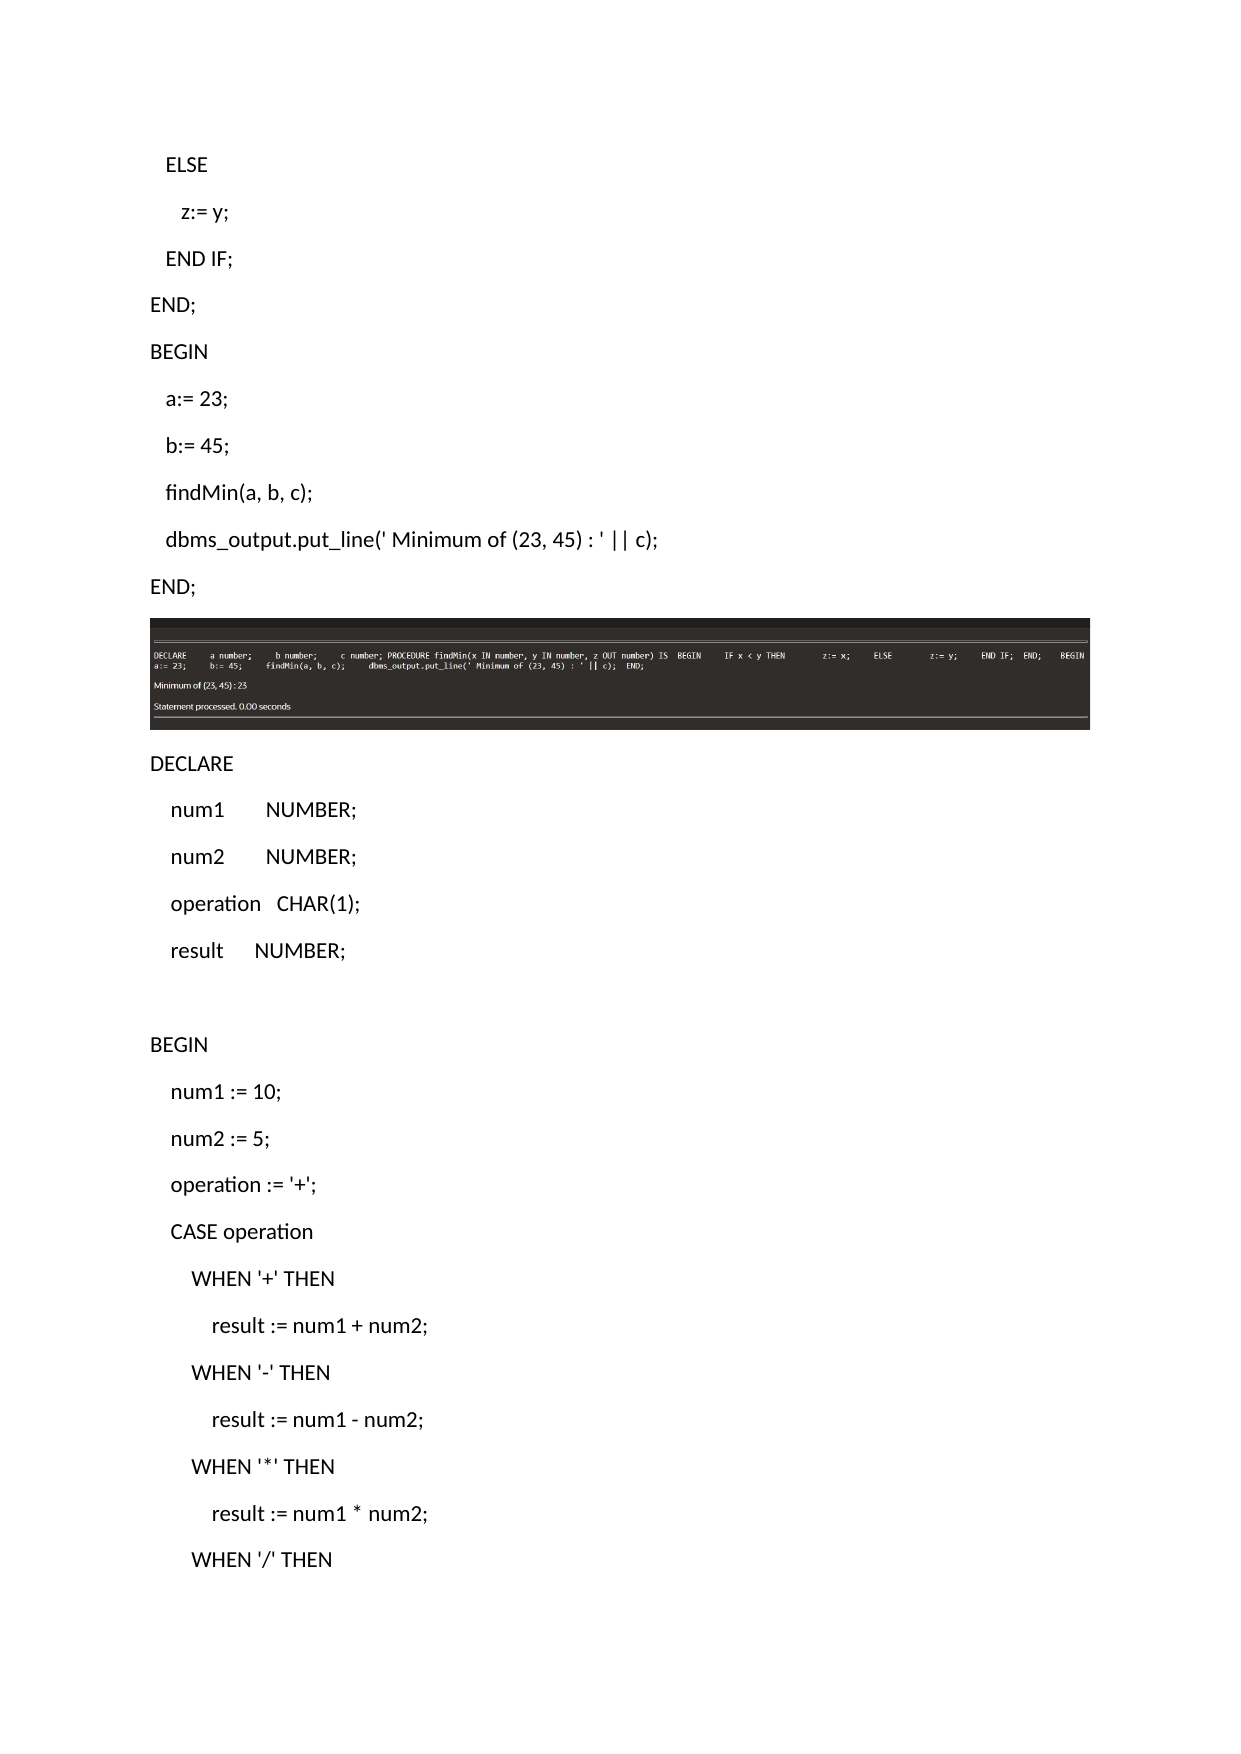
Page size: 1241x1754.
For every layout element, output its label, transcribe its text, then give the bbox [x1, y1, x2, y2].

text DECLARE [150, 749, 1090, 777]
text BEGIN [150, 1030, 1090, 1058]
text END; [150, 572, 1090, 600]
text num1 := 10; [150, 1077, 1090, 1105]
text CASE operation [150, 1217, 1090, 1246]
text END; [150, 291, 1090, 319]
picture [150, 618, 1091, 730]
text BEGIN [150, 337, 1090, 366]
text WHEN '/' THEN [150, 1546, 1090, 1574]
text num2 := 5; [150, 1124, 1090, 1152]
text result := num1 - num2; [150, 1405, 1090, 1433]
text END IF; [150, 244, 1090, 272]
text ELSE [150, 150, 1090, 178]
text result NUMBER; [150, 936, 1090, 964]
text operation := '+'; [150, 1171, 1090, 1199]
text a:= 23; [150, 384, 1090, 412]
text WHEN '+' THEN [150, 1264, 1090, 1292]
text dbms_output.put_line(' Minimum of (23, 45) : ' || c); [150, 525, 1090, 553]
text num1 NUMBER; [150, 796, 1090, 824]
text WHEN '*' THEN [150, 1452, 1090, 1480]
text num2 NUMBER; [150, 842, 1090, 871]
text z:= y; [150, 197, 1090, 225]
text b:= 45; [150, 431, 1090, 459]
text findMin(a, b, c); [150, 478, 1090, 506]
text result := num1 * num2; [150, 1499, 1090, 1527]
text operation CHAR(1); [150, 889, 1090, 917]
text result := num1 + num2; [150, 1311, 1090, 1339]
text WHEN '-' THEN [150, 1358, 1090, 1386]
